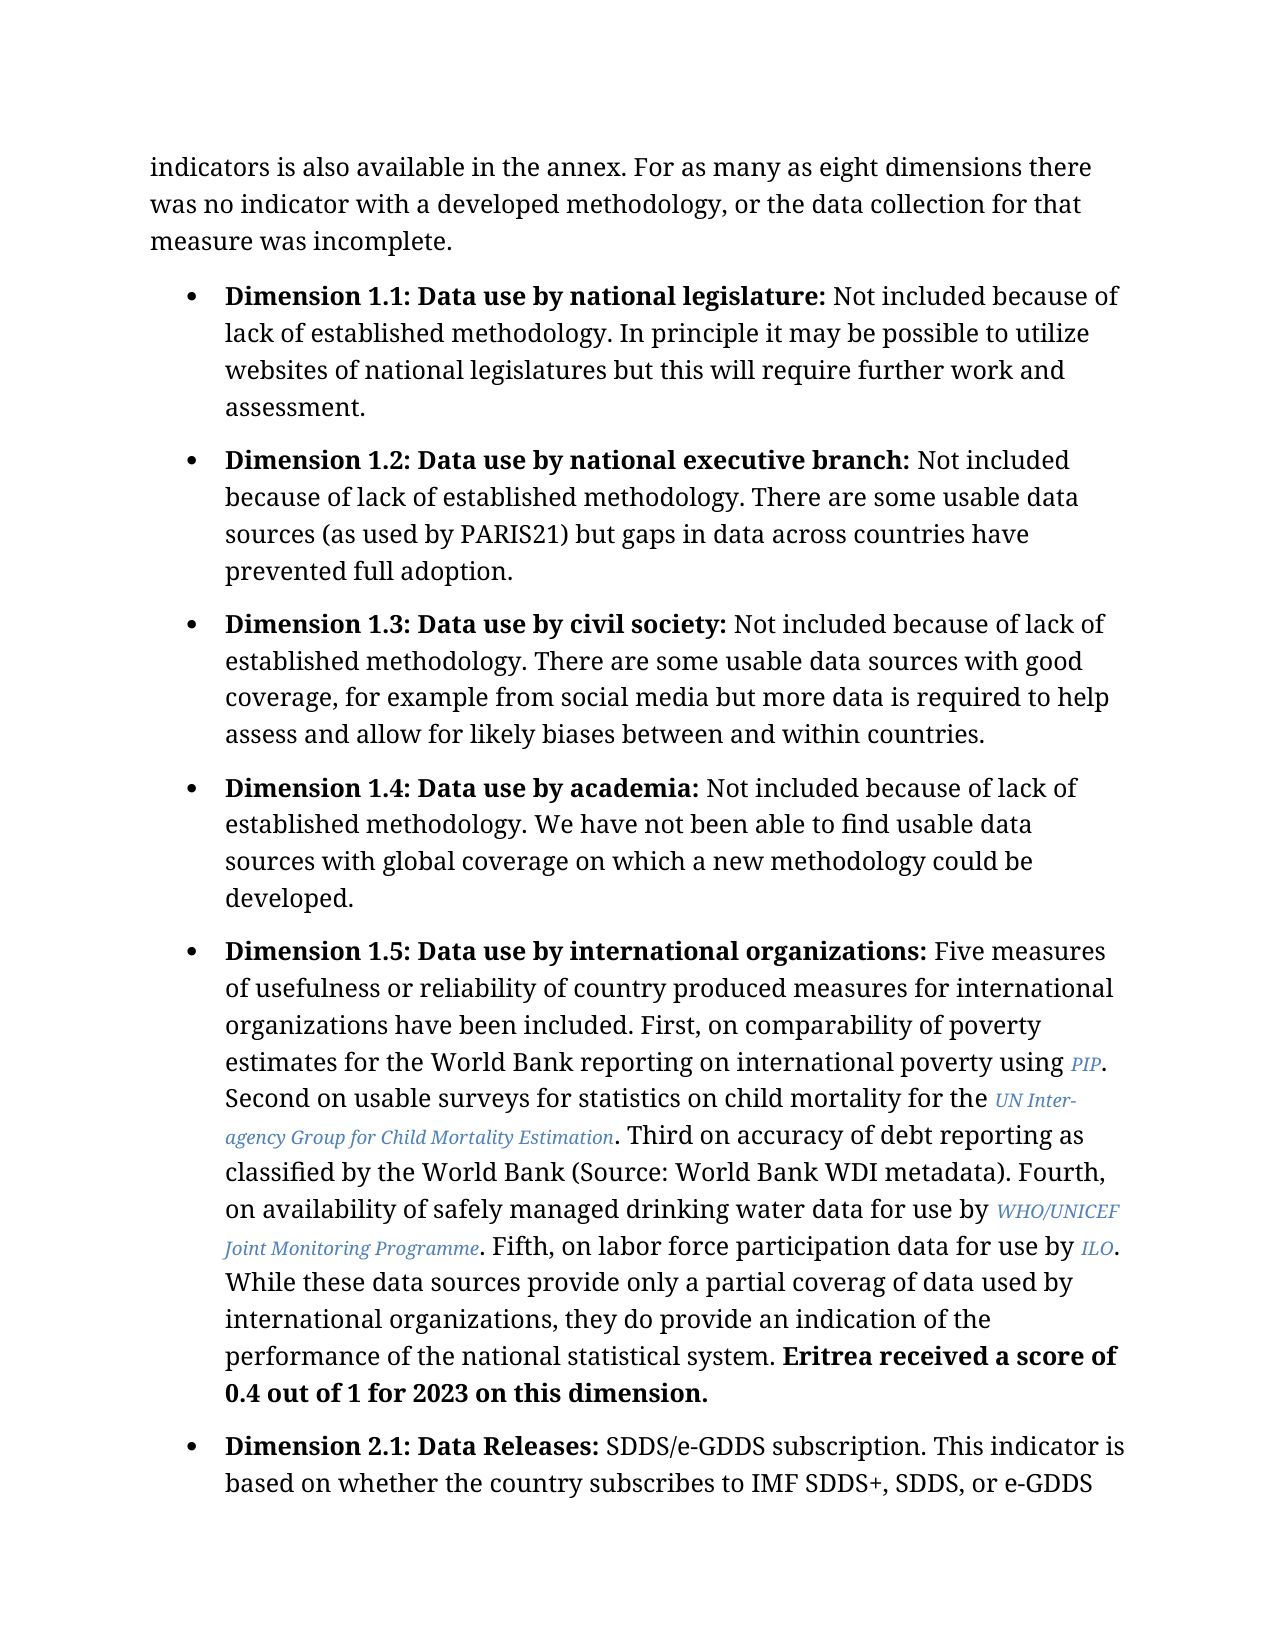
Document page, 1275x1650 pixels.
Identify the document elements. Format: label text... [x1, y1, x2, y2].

list Dimension 1.3: Data use by civil society: Not included because of lack of established methodology. There are some usable data sources with good coverage, for example from social media but more data is required to help assess and allow for likely biases between and within countries. [187, 607, 1125, 751]
list Dimension 1.1: Data use by national legislature: Not included because of lack of established methodology. In principle it may be possible to utilize websites of national legislatures but this will require further work and assessment. [187, 279, 1125, 423]
list Dimension 1.4: Data use by academia: Not included because of lack of established methodology. We have not been able to find usable data sources with global coverage on which a new methodology could be developed. [187, 770, 1125, 915]
list Dimension 1.2: Data use by national executive branch: Not included because of lack of established methodology. There are some usable data sources (as used by PARIS21) but gaps in data across countries have prevented full adoption. [187, 443, 1125, 587]
list Dimension 1.5: Data use by international organizations: Five measures of usefulness or reliability of country produced measures for international organizations have been included. First, on comparability of poverty estimates for the World Bank reporting on international poverty using PIP. Second on usable surveys for statistics on child mortality for the UN Inter-agency Group for Child Mortality Estimation. Third on accuracy of debt reporting as classified by the World Bank (Source: World Bank WDI metadata). Fourth, on availability of safely managed drinking water data for use by WHO/UNICEF Joint Monitoring Programme. Fifth, on labor force participation data for use by ILO. While these data sources provide only a partial coverag of data used by international organizations, they do provide an indication of the performance of the national statistical system. Eritrea received a score of 0.4 out of 1 for 2023 on this dimension. [187, 934, 1125, 1409]
